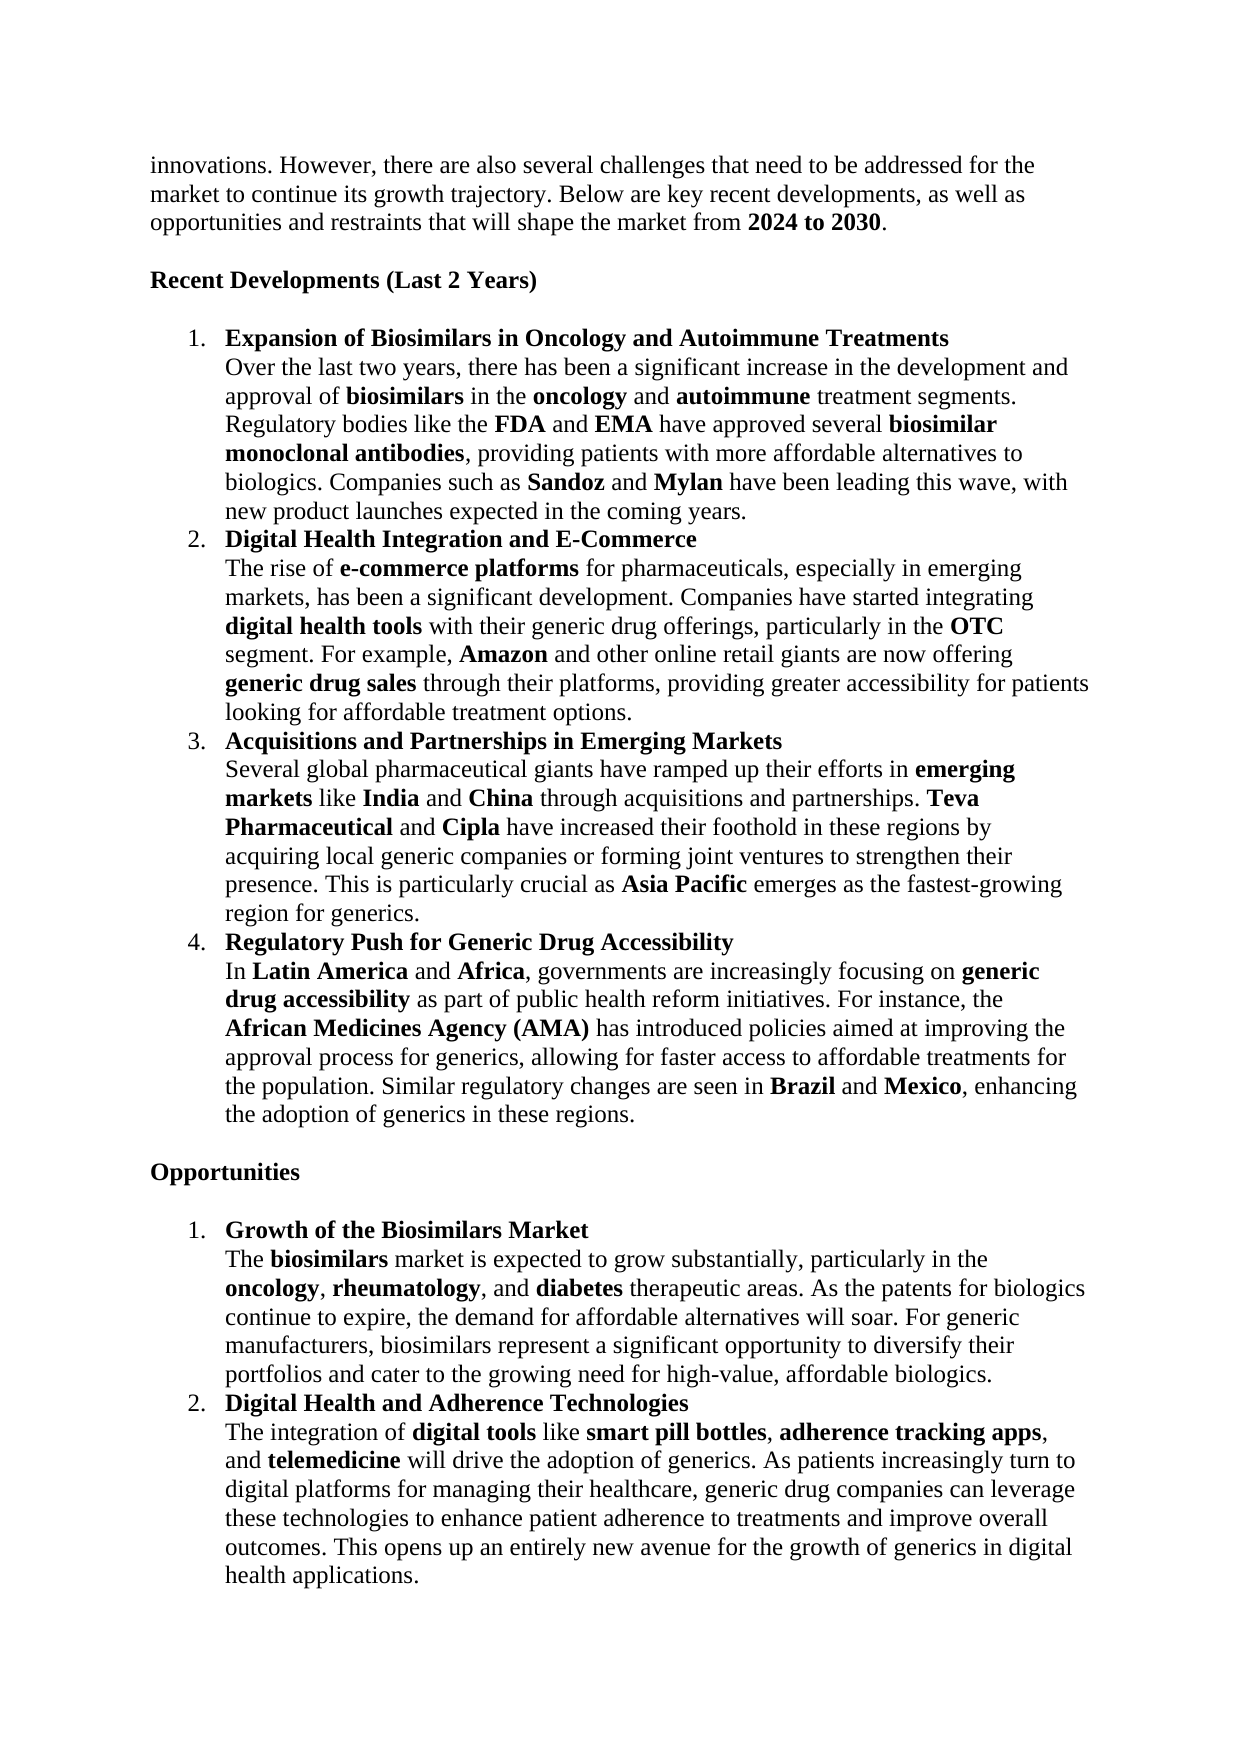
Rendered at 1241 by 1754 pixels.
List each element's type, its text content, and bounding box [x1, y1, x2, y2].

list Digital Health and Adherence Technologies The integration of digital tools like smart pill bottles, adherence tracking apps, and telemedicine will drive the adoption of generics. As patients increasingly turn to digital platforms for managing their healthcare, generic drug companies can leverage these technologies to enhance patient adherence to treatments and improve overall outcomes. This opens up an entirely new avenue for the growth of generics in digital health applications. [187, 1388, 1090, 1589]
list Acquisitions and Partnerships in Emerging Markets Several global pharmaceutical giants have ramped up their efforts in emerging markets like India and China through acquisitions and partnerships. Teva Pharmaceutical and Cipla have increased their foothold in these regions by acquiring local generic companies or forming joint ventures to strengthen their presence. This is particularly crucial as Asia Pacific emerges as the fastest-growing region for generics. [187, 726, 1090, 927]
list Expansion of Biosimilars in Oncology and Autoimmune Treatments Over the last two years, there has been a significant increase in the development and approval of biosimilars in the oncology and autoimmune treatment segments. Regulatory bodies like the FDA and EMA have approved several biosimilar monoclonal antibodies, providing patients with more affordable alternatives to biologics. Companies such as Sandoz and Mylan have been leading this wave, with new product launches expected in the coming years. [187, 323, 1090, 524]
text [150, 150, 1090, 236]
list Growth of the Biosimilars Market The biosimilars market is expected to grow substantially, particularly in the oncology, rheumatology, and diabetes therapeutic areas. As the patents for biologics continue to expire, the demand for affordable alternatives will soar. For generic manufacturers, biosimilars represent a significant opportunity to diversify their portfolios and cater to the growing need for high-value, affordable biologics. [187, 1215, 1090, 1388]
list Regulatory Push for Generic Drug Accessibility In Latin America and Africa, governments are increasingly focusing on generic drug accessibility as part of public health reform initiatives. For instance, the African Medicines Agency (AMA) has introduced policies aimed at improving the approval process for generics, allowing for faster access to affordable treatments for the population. Similar regulatory changes are seen in Brazil and Mexico, enhancing the adoption of generics in these regions. [187, 927, 1090, 1128]
text Opportunities [150, 1157, 1090, 1186]
list Digital Health Integration and E-Commerce The rise of e-commerce platforms for pharmaceuticals, especially in emerging markets, has been a significant development. Companies have started integrating digital health tools with their generic drug offerings, particularly in the OTC segment. For example, Amazon and other online retail giants are now offering generic drug sales through their platforms, providing greater accessibility for patients looking for affordable treatment options. [187, 524, 1090, 726]
text Recent Developments (Last 2 Years) [150, 265, 1090, 294]
